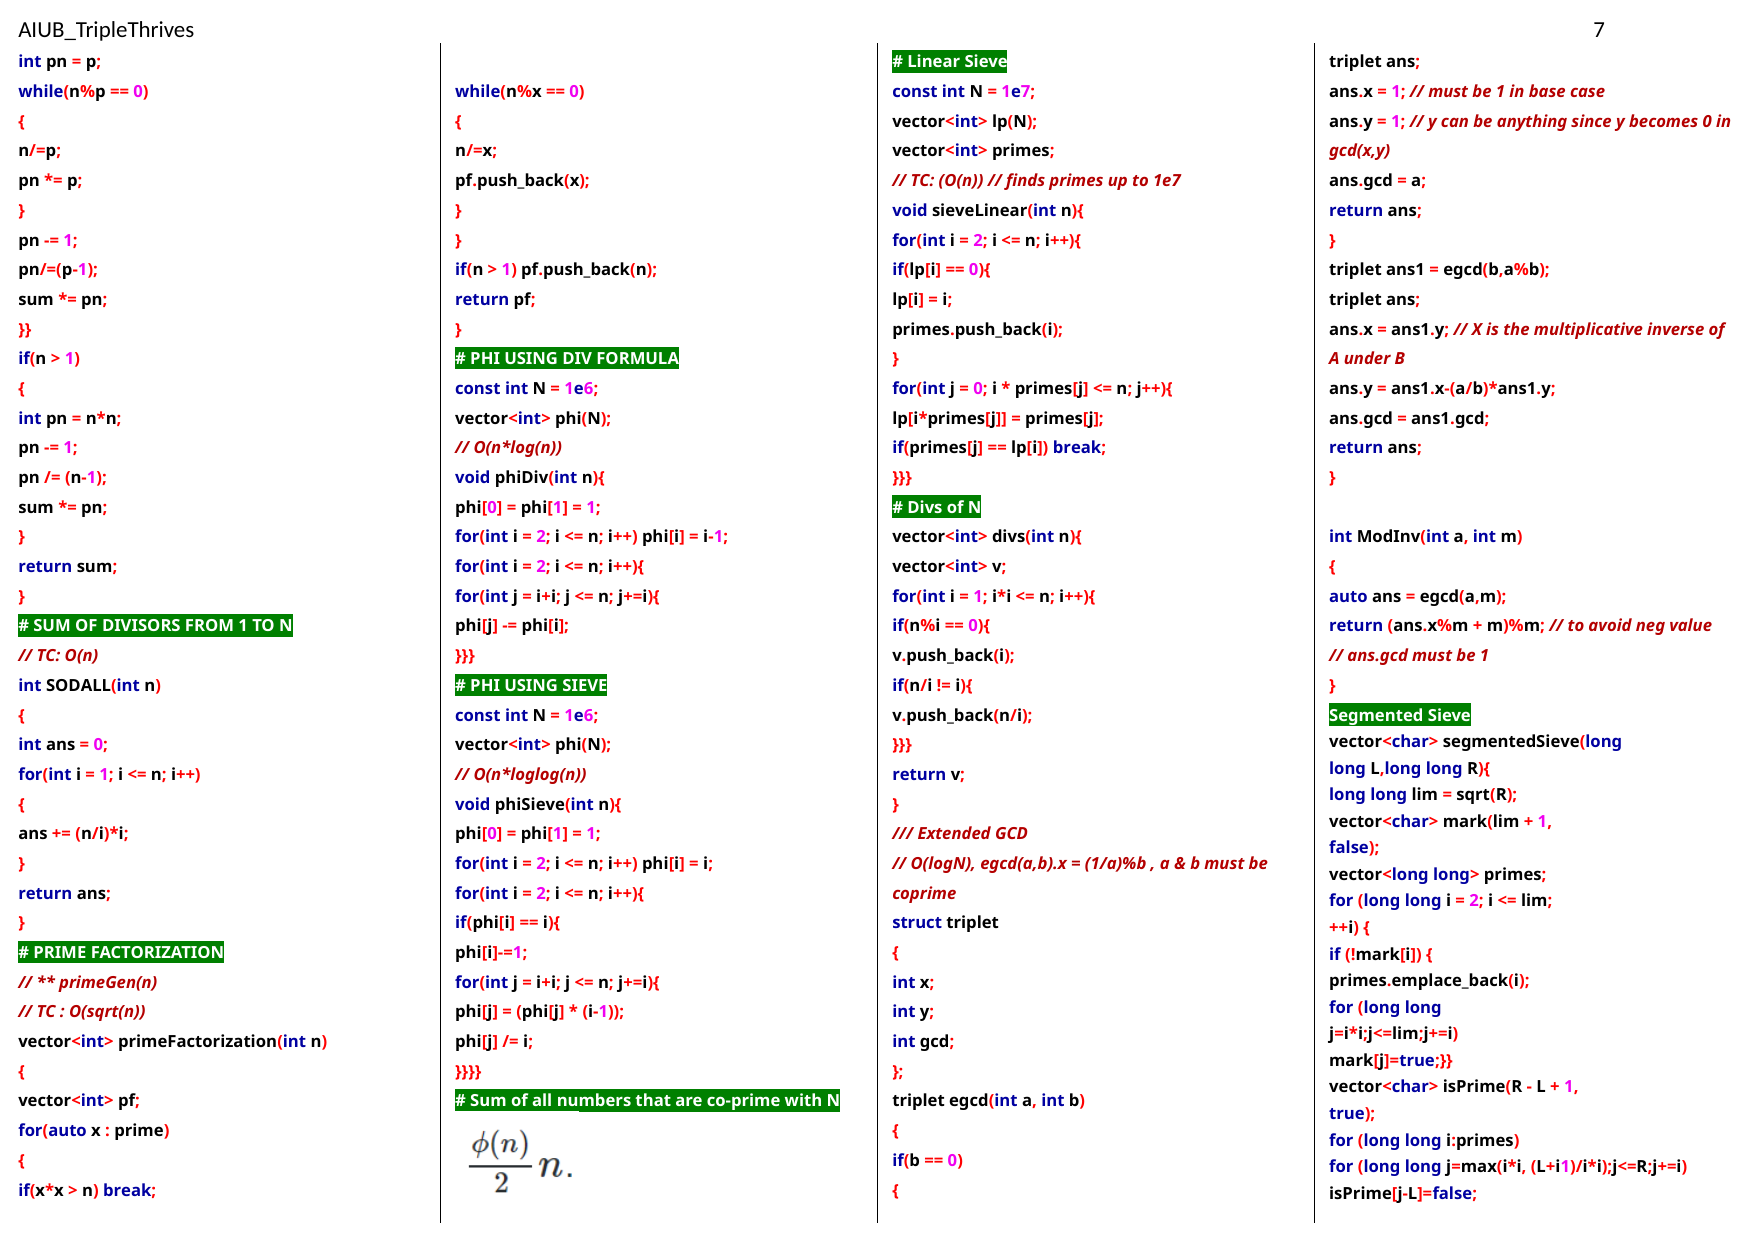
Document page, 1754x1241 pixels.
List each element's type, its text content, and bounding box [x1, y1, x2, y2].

text const int N = 1e6; [455, 696, 862, 726]
text vector<int> v; [892, 548, 1299, 577]
text return sum; [18, 548, 425, 577]
text } [892, 785, 1299, 815]
text for(int j = i+i; j <= n; j+=i){ [455, 963, 862, 993]
text Segmented Sieve [1329, 696, 1736, 726]
text auto ans = egcd(a,m); [1329, 577, 1736, 607]
text if(lp[i] == 0){ [892, 251, 1299, 281]
text vector<int> pf; [18, 1082, 425, 1112]
text const int N = 1e7; [892, 73, 1299, 102]
text phi[i]-=1; [455, 934, 862, 963]
text void phiDiv(int n){ [455, 459, 862, 488]
text for(int i = 2; i <= n; i++) phi[i] = i-1; [455, 518, 862, 548]
text ans.x = ans1.y; // X is the multiplicative inverse of A under B [1329, 310, 1736, 369]
text }; [892, 1052, 1299, 1082]
text int pn = p; [18, 43, 425, 73]
text { [18, 102, 425, 132]
text for(int i = 2; i <= n; i++) phi[i] = i; [455, 844, 862, 874]
text if(n%i == 0){ [892, 607, 1299, 637]
text for(int j = i+i; j <= n; j+=i){ [455, 577, 862, 607]
text { [892, 1112, 1299, 1141]
text ans += (n/i)*i; [18, 815, 425, 844]
text { [892, 934, 1299, 963]
text // ** primeGen(n) [18, 963, 425, 993]
text return v; [892, 756, 1299, 785]
text if(x*x > n) break; [18, 1171, 425, 1201]
text lp[i] = i; [892, 281, 1299, 310]
text }}} [892, 726, 1299, 756]
text for(int j = 0; i * primes[j] <= n; j++){ [892, 369, 1299, 399]
text struct triplet [892, 904, 1299, 934]
text pn -= 1; [18, 221, 425, 251]
text } [455, 221, 862, 251]
text v.push_back(n/i); [892, 696, 1299, 726]
text for (long long i = 2; i <= lim; [1329, 885, 1736, 912]
text const int N = 1e6; [455, 369, 862, 399]
text # SUM OF DIVISORS FROM 1 TO N [18, 607, 425, 637]
text for (long long i:primes) [1329, 1124, 1736, 1151]
text for(int i = 2; i <= n; i++){ [892, 221, 1299, 251]
text if(b == 0) [892, 1141, 1299, 1171]
text pn/=(p-1); [18, 251, 425, 281]
text # Divs of N [892, 488, 1299, 518]
text pn /= (n-1); [18, 459, 425, 488]
text }}} [892, 459, 1299, 488]
text v.push_back(i); [892, 637, 1299, 666]
text /// Extended GCD [892, 815, 1299, 844]
text primes.push_back(i); [892, 310, 1299, 340]
text phi[j] /= i; [455, 1023, 862, 1052]
text int gcd; [892, 1023, 1299, 1052]
text if(primes[j] == lp[i]) break; [892, 429, 1299, 459]
text vector<int> primes; [892, 132, 1299, 162]
text long long lim = sqrt(R); [1329, 779, 1736, 806]
text if(n > 1) [18, 340, 425, 369]
text { [18, 369, 425, 399]
text } [1329, 221, 1736, 251]
text // TC: O(n) [18, 637, 425, 666]
text vector<char> segmentedSieve(long [1329, 726, 1736, 752]
text void phiSieve(int n){ [455, 785, 862, 815]
text return pf; [455, 281, 862, 310]
text n/=x; [455, 132, 862, 162]
text return (ans.x%m + m)%m; // to avoid neg value [1329, 607, 1736, 637]
text while(n%p == 0) [18, 73, 425, 102]
text phi[j] = (phi[j] * (i-1)); [455, 993, 862, 1023]
text # PRIME FACTORIZATION [18, 934, 425, 963]
text if(n > 1) pf.push_back(n); [455, 251, 862, 281]
text } [455, 310, 862, 340]
text for (long long [1329, 991, 1736, 1018]
text while(n%x == 0) [455, 73, 862, 102]
text vector<int> primeFactorization(int n) [18, 1023, 425, 1052]
text true); [1329, 1098, 1736, 1124]
text { [18, 1141, 425, 1171]
text triplet ans1 = egcd(b,a%b); [1329, 251, 1736, 281]
text return ans; [1329, 191, 1736, 221]
text pn -= 1; [18, 429, 425, 459]
text // TC: (O(n)) // finds primes up to 1e7 [892, 162, 1299, 191]
text pf.push_back(x); [455, 162, 862, 191]
text for(int i = 1; i*i <= n; i++){ [892, 577, 1299, 607]
text // O(logN), egcd(a,b).x = (1/a)%b , a & b must be coprime [892, 844, 1299, 904]
text { [18, 696, 425, 726]
text for(int i = 2; i <= n; i++){ [455, 548, 862, 577]
text for (long long j=max(i*i, (L+i1)/i*i);j<=R;j+=i) [1329, 1151, 1736, 1177]
text primes.emplace_back(i); [1329, 965, 1736, 991]
text n/=p; [18, 132, 425, 162]
text for(int i = 1; i <= n; i++) [18, 756, 425, 785]
text vector<long long> primes; [1329, 859, 1736, 885]
text } [1329, 459, 1736, 488]
text triplet ans; [1329, 281, 1736, 310]
text }}}} [455, 1052, 862, 1082]
text int ModInv(int a, int m) [1329, 518, 1736, 548]
text int ans = 0; [18, 726, 425, 756]
text int pn = n*n; [18, 399, 425, 429]
text vector<int> divs(int n){ [892, 518, 1299, 548]
text ans.y = 1; // y can be anything since y becomes 0 in gcd(x,y) [1329, 102, 1736, 162]
text for(auto x : prime) [18, 1112, 425, 1141]
text if(phi[i] == i){ [455, 904, 862, 934]
text vector<char> isPrime(R - L + 1, [1329, 1071, 1736, 1098]
text ans.gcd = ans1.gcd; [1329, 399, 1736, 429]
text } [18, 518, 425, 548]
text # Linear Sieve [892, 43, 1299, 73]
text // O(n*log(n)) [455, 429, 862, 459]
text { [455, 102, 862, 132]
text } [1329, 666, 1736, 696]
text { [18, 1052, 425, 1082]
text phi[0] = phi[1] = 1; [455, 815, 862, 844]
text // O(n*loglog(n)) [455, 756, 862, 785]
text ans.gcd = a; [1329, 162, 1736, 191]
text false); [1329, 832, 1736, 859]
text // ans.gcd must be 1 [1329, 637, 1736, 666]
text } [18, 191, 425, 221]
text sum *= pn; [18, 488, 425, 518]
text } [18, 844, 425, 874]
picture [455, 1111, 579, 1203]
text }} [18, 310, 425, 340]
text # PHI USING DIV FORMULA [455, 340, 862, 369]
text } [18, 577, 425, 607]
text phi[j] -= phi[i]; [455, 607, 862, 637]
text phi[0] = phi[1] = 1; [455, 488, 862, 518]
text for(int i = 2; i <= n; i++){ [455, 874, 862, 904]
text // TC : O(sqrt(n)) [18, 993, 425, 1023]
text triplet ans; [1329, 43, 1736, 73]
text long L,long long R){ [1329, 752, 1736, 779]
text ++i) { [1329, 912, 1736, 938]
text int y; [892, 993, 1299, 1023]
text }}} [455, 637, 862, 666]
text ans.x = 1; // must be 1 in base case [1329, 73, 1736, 102]
text # Sum of all numbers that are co-prime with N [455, 1082, 862, 1112]
text ans.y = ans1.x-(a/b)*ans1.y; [1329, 369, 1736, 399]
text isPrime[j-L]=false; [1329, 1177, 1736, 1204]
text int x; [892, 963, 1299, 993]
text vector<int> phi(N); [455, 726, 862, 756]
text pn *= p; [18, 162, 425, 191]
text } [892, 340, 1299, 369]
text j=i*i;j<=lim;j+=i) [1329, 1018, 1736, 1044]
text { [892, 1171, 1299, 1201]
text vector<int> phi(N); [455, 399, 862, 429]
text { [1329, 548, 1736, 577]
text mark[j]=true;}} [1329, 1044, 1736, 1071]
text lp[i*primes[j]] = primes[j]; [892, 399, 1299, 429]
text { [18, 785, 425, 815]
text if(n/i != i){ [892, 666, 1299, 696]
text } [18, 904, 425, 934]
text triplet egcd(int a, int b) [892, 1082, 1299, 1112]
text void sieveLinear(int n){ [892, 191, 1299, 221]
text sum *= pn; [18, 281, 425, 310]
text return ans; [18, 874, 425, 904]
text return ans; [1329, 429, 1736, 459]
text vector<int> lp(N); [892, 102, 1299, 132]
text if (!mark[i]) { [1329, 938, 1736, 965]
text } [455, 191, 862, 221]
text vector<char> mark(lim + 1, [1329, 806, 1736, 832]
text # PHI USING SIEVE [455, 666, 862, 696]
text int SODALL(int n) [18, 666, 425, 696]
